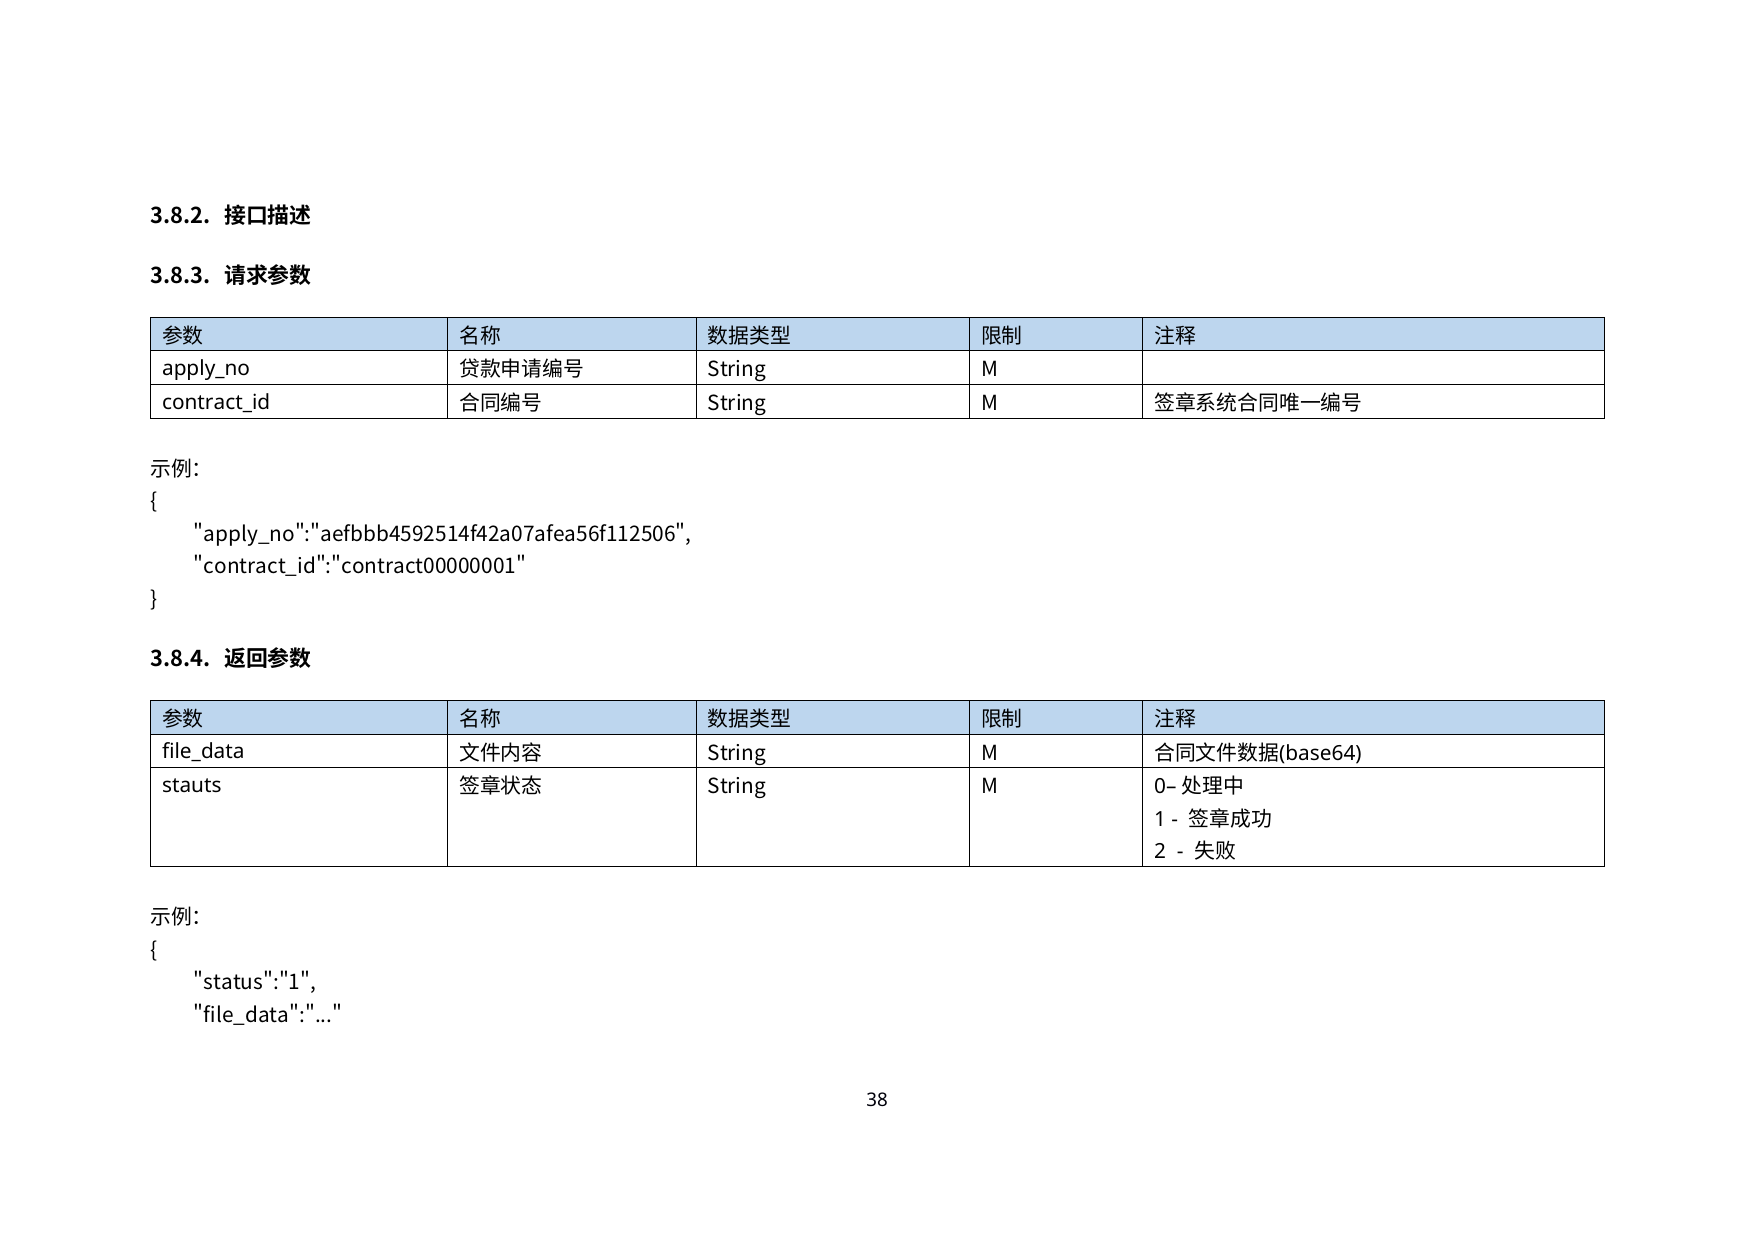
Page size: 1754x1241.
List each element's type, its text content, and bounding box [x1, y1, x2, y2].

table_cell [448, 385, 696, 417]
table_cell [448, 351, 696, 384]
text { [150, 483, 1604, 516]
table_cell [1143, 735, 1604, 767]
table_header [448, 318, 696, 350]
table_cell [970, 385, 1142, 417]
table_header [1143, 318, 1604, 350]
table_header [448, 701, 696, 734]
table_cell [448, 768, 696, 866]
text 示例： [150, 451, 1604, 483]
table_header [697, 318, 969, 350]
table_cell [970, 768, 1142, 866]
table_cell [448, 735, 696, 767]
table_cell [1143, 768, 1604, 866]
subtitle 请求参数 [150, 257, 1604, 290]
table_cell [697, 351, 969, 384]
text "file_data":"..." [150, 997, 1604, 1029]
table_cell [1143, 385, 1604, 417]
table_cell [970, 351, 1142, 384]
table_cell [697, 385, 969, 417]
text "apply_no":"aefbbb4592514f42a07afea56f112506", [150, 516, 1604, 548]
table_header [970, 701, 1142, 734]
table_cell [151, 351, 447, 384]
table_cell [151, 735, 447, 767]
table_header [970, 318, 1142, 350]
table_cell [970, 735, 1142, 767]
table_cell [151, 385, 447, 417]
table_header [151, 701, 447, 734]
text "status":"1", [150, 964, 1604, 997]
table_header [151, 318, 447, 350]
text "contract_id":"contract00000001" [150, 548, 1604, 581]
text 示例： [150, 899, 1604, 932]
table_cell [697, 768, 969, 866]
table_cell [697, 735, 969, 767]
subtitle 接口描述 [150, 198, 1604, 230]
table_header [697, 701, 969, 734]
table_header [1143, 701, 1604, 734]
subtitle 返回参数 [150, 641, 1604, 673]
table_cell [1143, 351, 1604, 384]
text } [150, 581, 1604, 613]
text { [150, 932, 1604, 964]
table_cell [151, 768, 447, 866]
